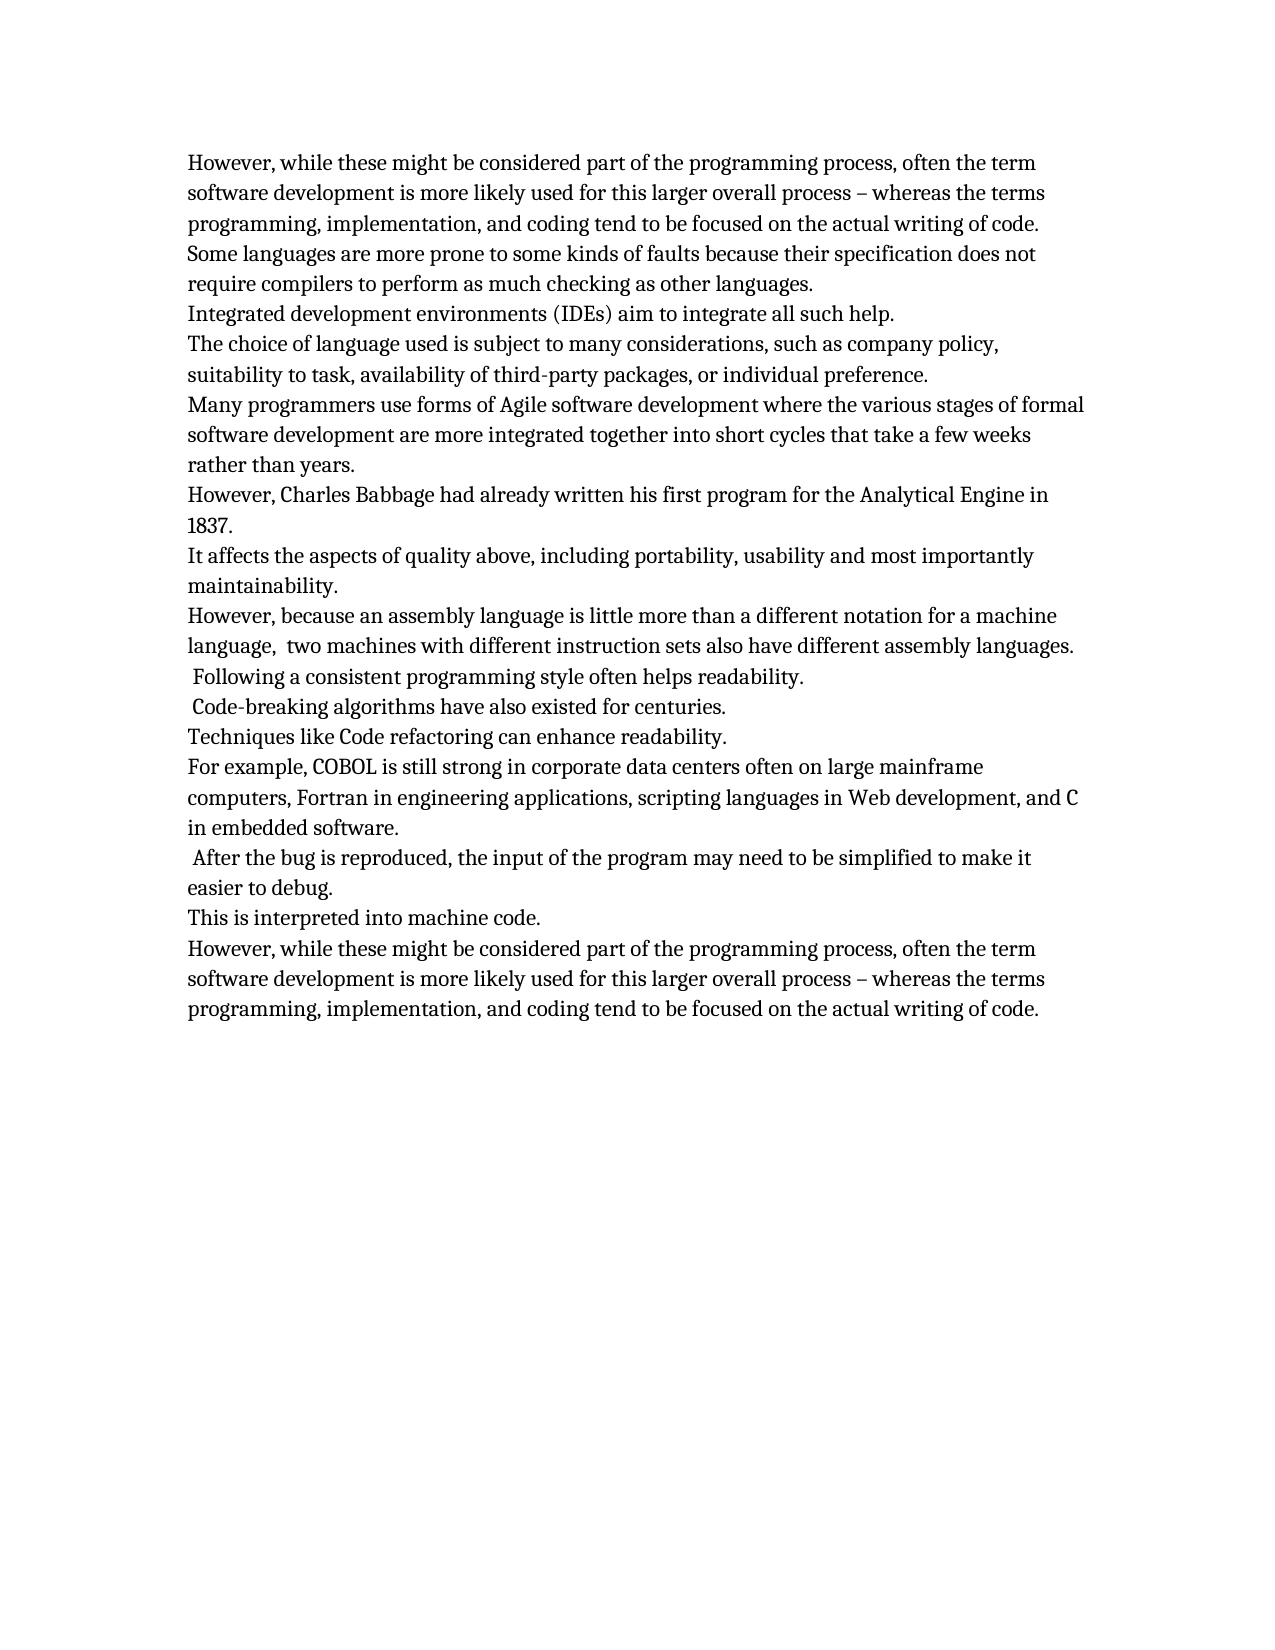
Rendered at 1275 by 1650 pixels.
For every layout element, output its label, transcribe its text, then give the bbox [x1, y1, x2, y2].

text However, while these might be considered part of the programming process, often the term software development is more likely used for this larger overall process – whereas the terms programming, implementation, and coding tend to be focused on the actual writing of code. Some languages are more prone to some kinds of faults because their specification does not require compilers to perform as much checking as other languages. Integrated development environments (IDEs) aim to integrate all such help. The choice of language used is subject to many considerations, such as company policy, suitability to task, availability of third-party packages, or individual preference. Many programmers use forms of Agile software development where the various stages of formal software development are more integrated together into short cycles that take a few weeks rather than years. However, Charles Babbage had already written his first program for the Analytical Engine in 1837. It affects the aspects of quality above, including portability, usability and most importantly maintainability. However, because an assembly language is little more than a different notation for a machine language, two machines with different instruction sets also have different assembly languages. Following a consistent programming style often helps readability. Code-breaking algorithms have also existed for centuries. Techniques like Code refactoring can enhance readability. For example, COBOL is still strong in corporate data centers often on large mainframe computers, Fortran in engineering applications, scripting languages in Web development, and C in embedded software. After the bug is reproduced, the input of the program may need to be simplified to make it easier to debug. This is interpreted into machine code. However, while these might be considered part of the programming process, often the term software development is more likely used for this larger overall process – whereas the terms programming, implementation, and coding tend to be focused on the actual writing of code. [187, 150, 1087, 1022]
